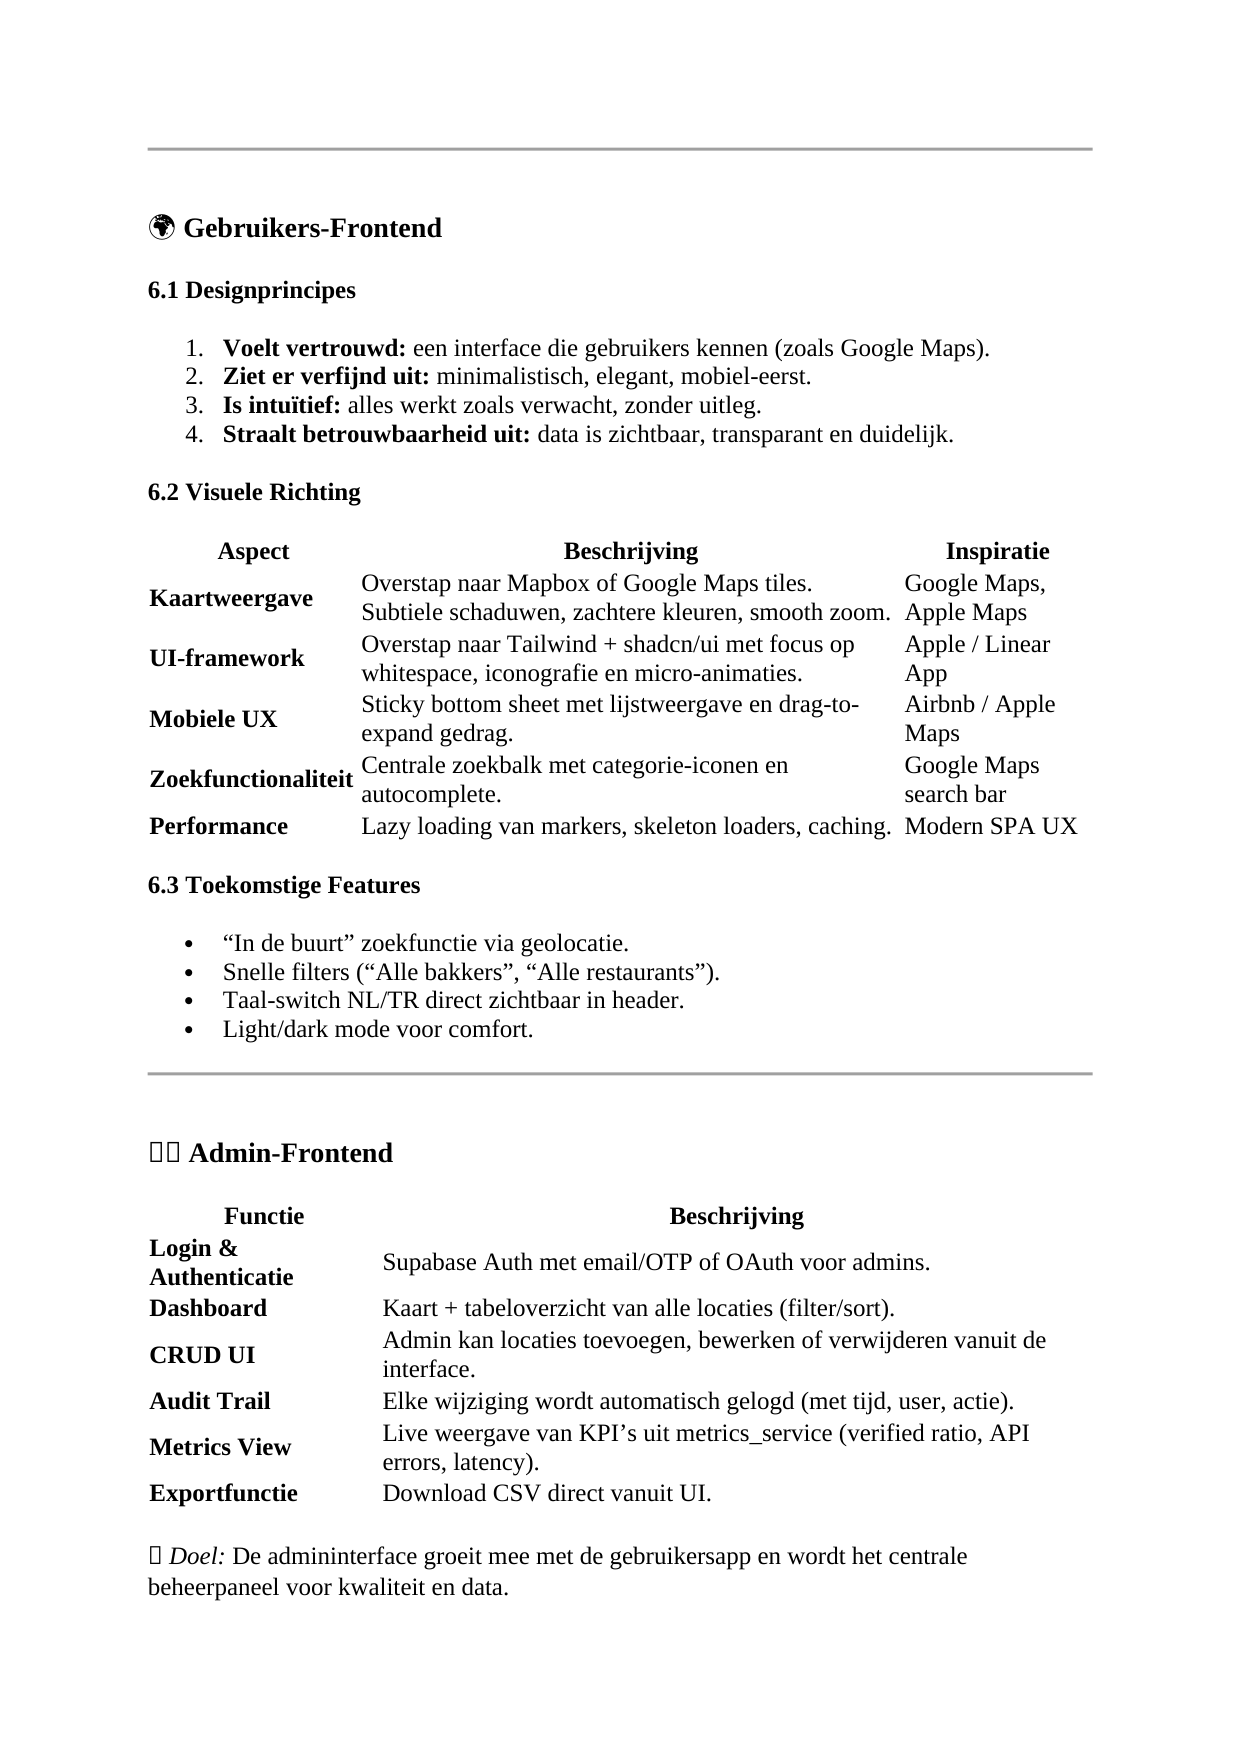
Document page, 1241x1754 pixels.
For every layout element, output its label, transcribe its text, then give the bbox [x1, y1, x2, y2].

table_header Beschrijving [360, 535, 903, 567]
list Is intuïtief: alles werkt zoals verwacht, zonder uitleg. [185, 390, 1093, 419]
table_cell Zoekfunctionaliteit [148, 749, 359, 809]
table_cell Lazy loading van markers, skeleton loaders, caching. [360, 809, 903, 841]
table_cell CRUD UI [148, 1324, 381, 1384]
table_cell Airbnb / Apple Maps [903, 688, 1093, 748]
text 🧑‍💼 Admin-Frontend [148, 1132, 1093, 1170]
table_cell UI-framework [148, 627, 359, 688]
list Voelt vertrouwd: een interface die gebruikers kennen (zoals Google Maps). [185, 333, 1093, 361]
table_cell Login & Authenticatie [148, 1231, 381, 1292]
table_cell Performance [148, 809, 359, 841]
text 6.3 Toekomstige Features [148, 870, 1093, 899]
table_header Inspiratie [903, 535, 1093, 567]
text 6.1 Designprincipes [148, 275, 1093, 303]
list Straalt betrouwbaarheid uit: data is zichtbaar, transparant en duidelijk. [185, 419, 1093, 448]
table_cell Modern SPA UX [903, 809, 1093, 841]
table_cell Apple / Linear App [903, 627, 1093, 688]
list Taal-switch NL/TR direct zichtbaar in header. [185, 986, 1093, 1014]
list Snelle filters (“Alle bakkers”, “Alle restaurants”). [185, 957, 1093, 986]
table_cell Google Maps search bar [903, 749, 1093, 809]
table_cell Centrale zoekbalk met categorie-iconen en autocomplete. [360, 749, 903, 809]
table_cell Dashboard [148, 1292, 381, 1324]
table_cell Live weergave van KPI’s uit metrics_service (verified ratio, API errors, latency). [381, 1416, 1093, 1477]
table_cell Kaart + tabeloverzicht van alle locaties (filter/sort). [381, 1292, 1093, 1324]
table_cell Elke wijziging wordt automatisch gelogd (met tijd, user, actie). [381, 1385, 1093, 1416]
table_cell Sticky bottom sheet met lijstweergave en drag-to-expand gedrag. [360, 688, 903, 748]
table_cell Metrics View [148, 1416, 381, 1477]
list Light/dark mode voor comfort. [185, 1014, 1093, 1043]
text 🌍 Gebruikers-Frontend [148, 207, 1093, 246]
list Ziet er verfijnd uit: minimalistisch, elegant, mobiel-eerst. [185, 361, 1093, 390]
table_cell Admin kan locaties toevoegen, bewerken of verwijderen vanuit de interface. [381, 1324, 1093, 1384]
table_cell Google Maps, Apple Maps [903, 567, 1093, 627]
table_cell Overstap naar Mapbox of Google Maps tiles. Subtiele schaduwen, zachtere kleuren, smooth zoom. [360, 567, 903, 627]
table_header Functie [148, 1200, 381, 1231]
text 💡 Doel: De admininterface groeit mee met de gebruikersapp en wordt het centrale beheerpaneel voor kwaliteit en data. [148, 1538, 1093, 1601]
table_cell Kaartweergave [148, 567, 359, 627]
text 6.2 Visuele Richting [148, 477, 1093, 506]
table_header Beschrijving [381, 1200, 1093, 1231]
table_cell Overstap naar Tailwind + shadcn/ui met focus op whitespace, iconografie en micro-animaties. [360, 627, 903, 688]
table_cell Exportfunctie [148, 1477, 381, 1509]
list “In de buurt” zoekfunctie via geolocatie. [185, 928, 1093, 957]
table_cell Supabase Auth met email/OTP of OAuth voor admins. [381, 1231, 1093, 1292]
table_cell Audit Trail [148, 1385, 381, 1416]
table_header Aspect [148, 535, 359, 567]
table_cell Mobiele UX [148, 688, 359, 748]
table_cell Download CSV direct vanuit UI. [381, 1477, 1093, 1509]
